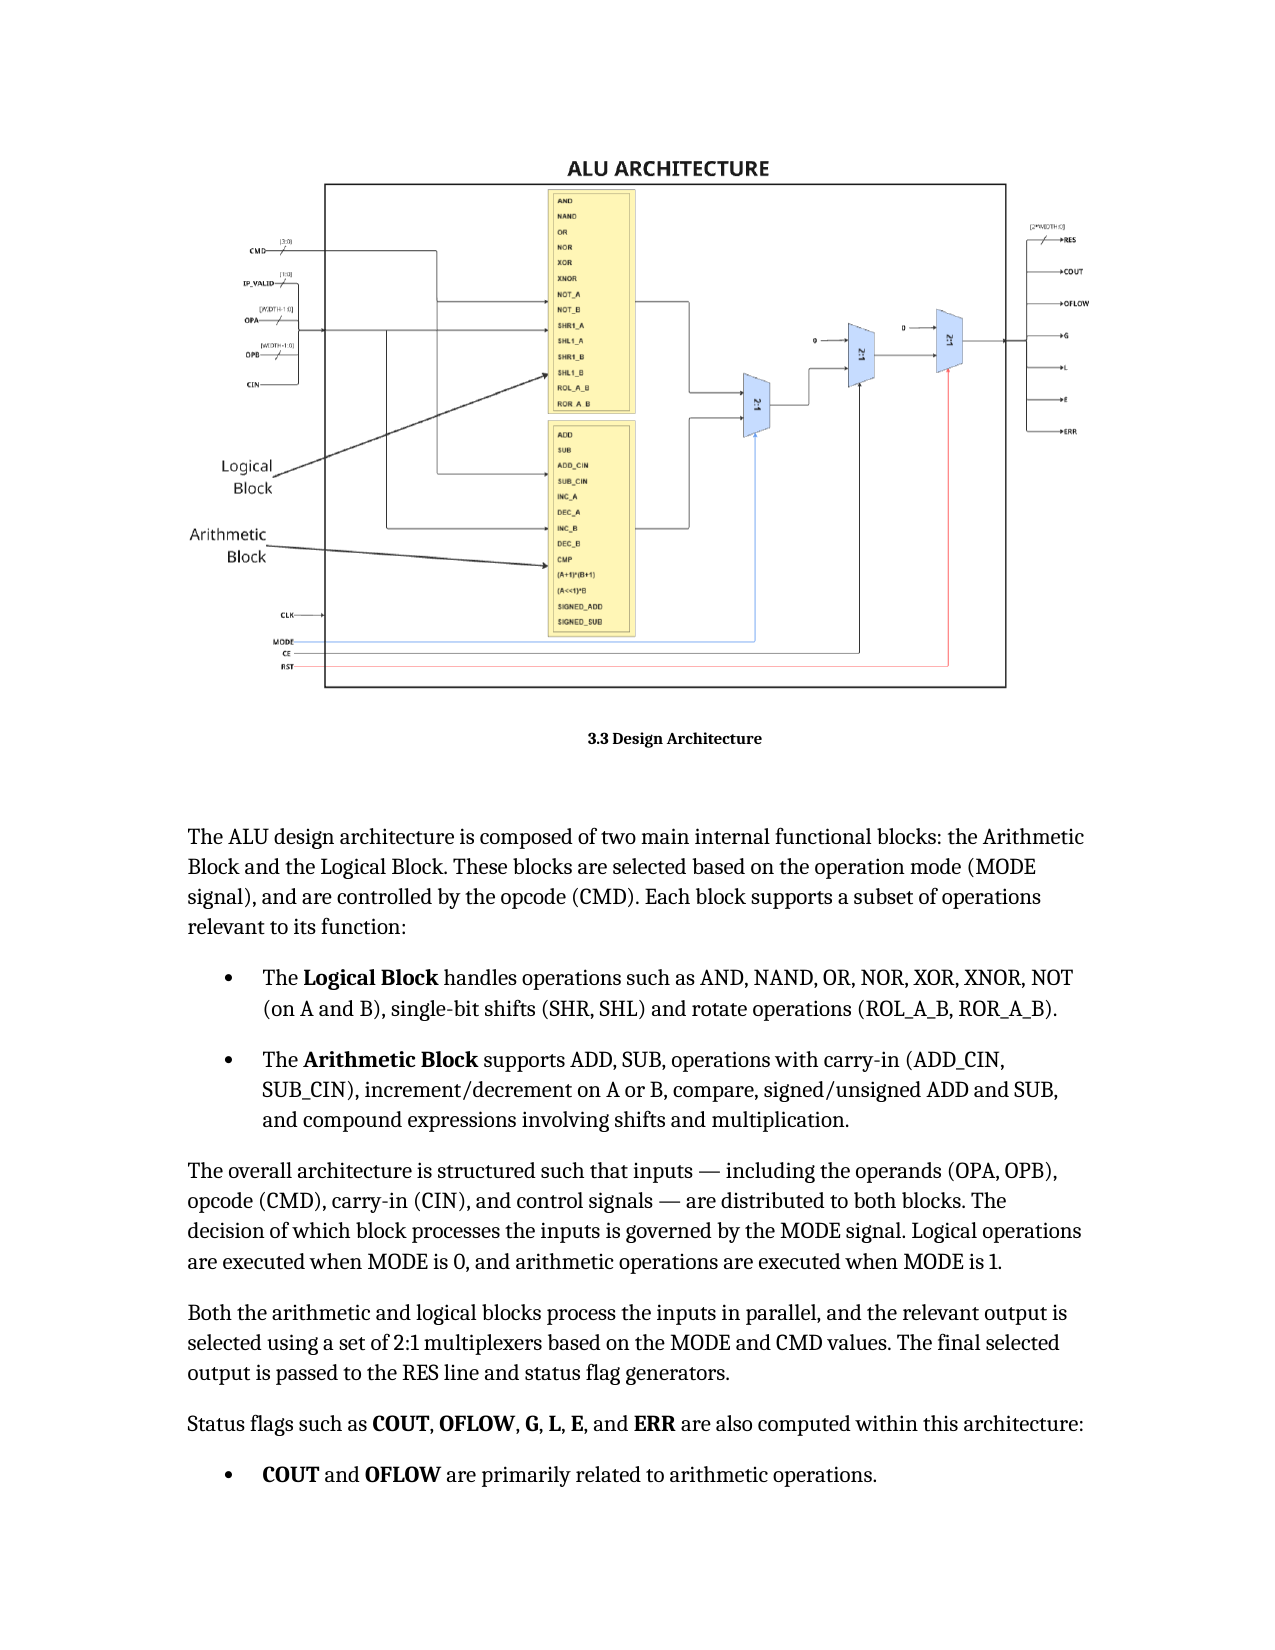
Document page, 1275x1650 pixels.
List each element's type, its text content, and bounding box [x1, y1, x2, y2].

list The Arithmetic Block supports ADD, SUB, operations with carry-in (ADD_CIN, SUB_CIN), increment/decrement on A or B, compare, signed/unsigned ADD and SUB, and compound expressions involving shifts and multiplication. [225, 1046, 1087, 1133]
list COUT and OFLOW are primarily related to arithmetic operations. [225, 1462, 1087, 1488]
text The ALU design architecture is composed of two main internal functional blocks: the Arithmetic Block and the Logical Block. These blocks are selected based on the operation mode (MODE signal), and are controlled by the opcode (CMD). Each block supports a subset of operations relevant to its function: [187, 823, 1087, 941]
text 3.3 Design Architecture [262, 730, 1087, 749]
list The Logical Block handles operations such as AND, NAND, OR, NOR, XOR, XNOR, NOT (on A and B), single-bit shifts (SHR, SHL) and rotate operations (ROL_A_B, ROR_A_B). [225, 965, 1087, 1022]
text Status flags such as COUT, OFLOW, G, L, E, and ERR are also computed within this architecture: [187, 1411, 1087, 1437]
picture [187, 150, 1097, 701]
text Both the arithmetic and logical blocks process the inputs in parallel, and the relevant output is selected using a set of 2:1 multiplexers based on the MODE and CMD values. The final selected output is passed to the RES line and status flag generators. [187, 1299, 1087, 1386]
text The overall architecture is structured such that inputs — including the operands (OPA, OPB), opcode (CMD), carry-in (CIN), and control signals — are distributed to both blocks. The decision of which block processes the inputs is governed by the MODE signal. Logical operations are executed when MODE is 0, and arithmetic operations are executed when MODE is 1. [187, 1158, 1087, 1275]
